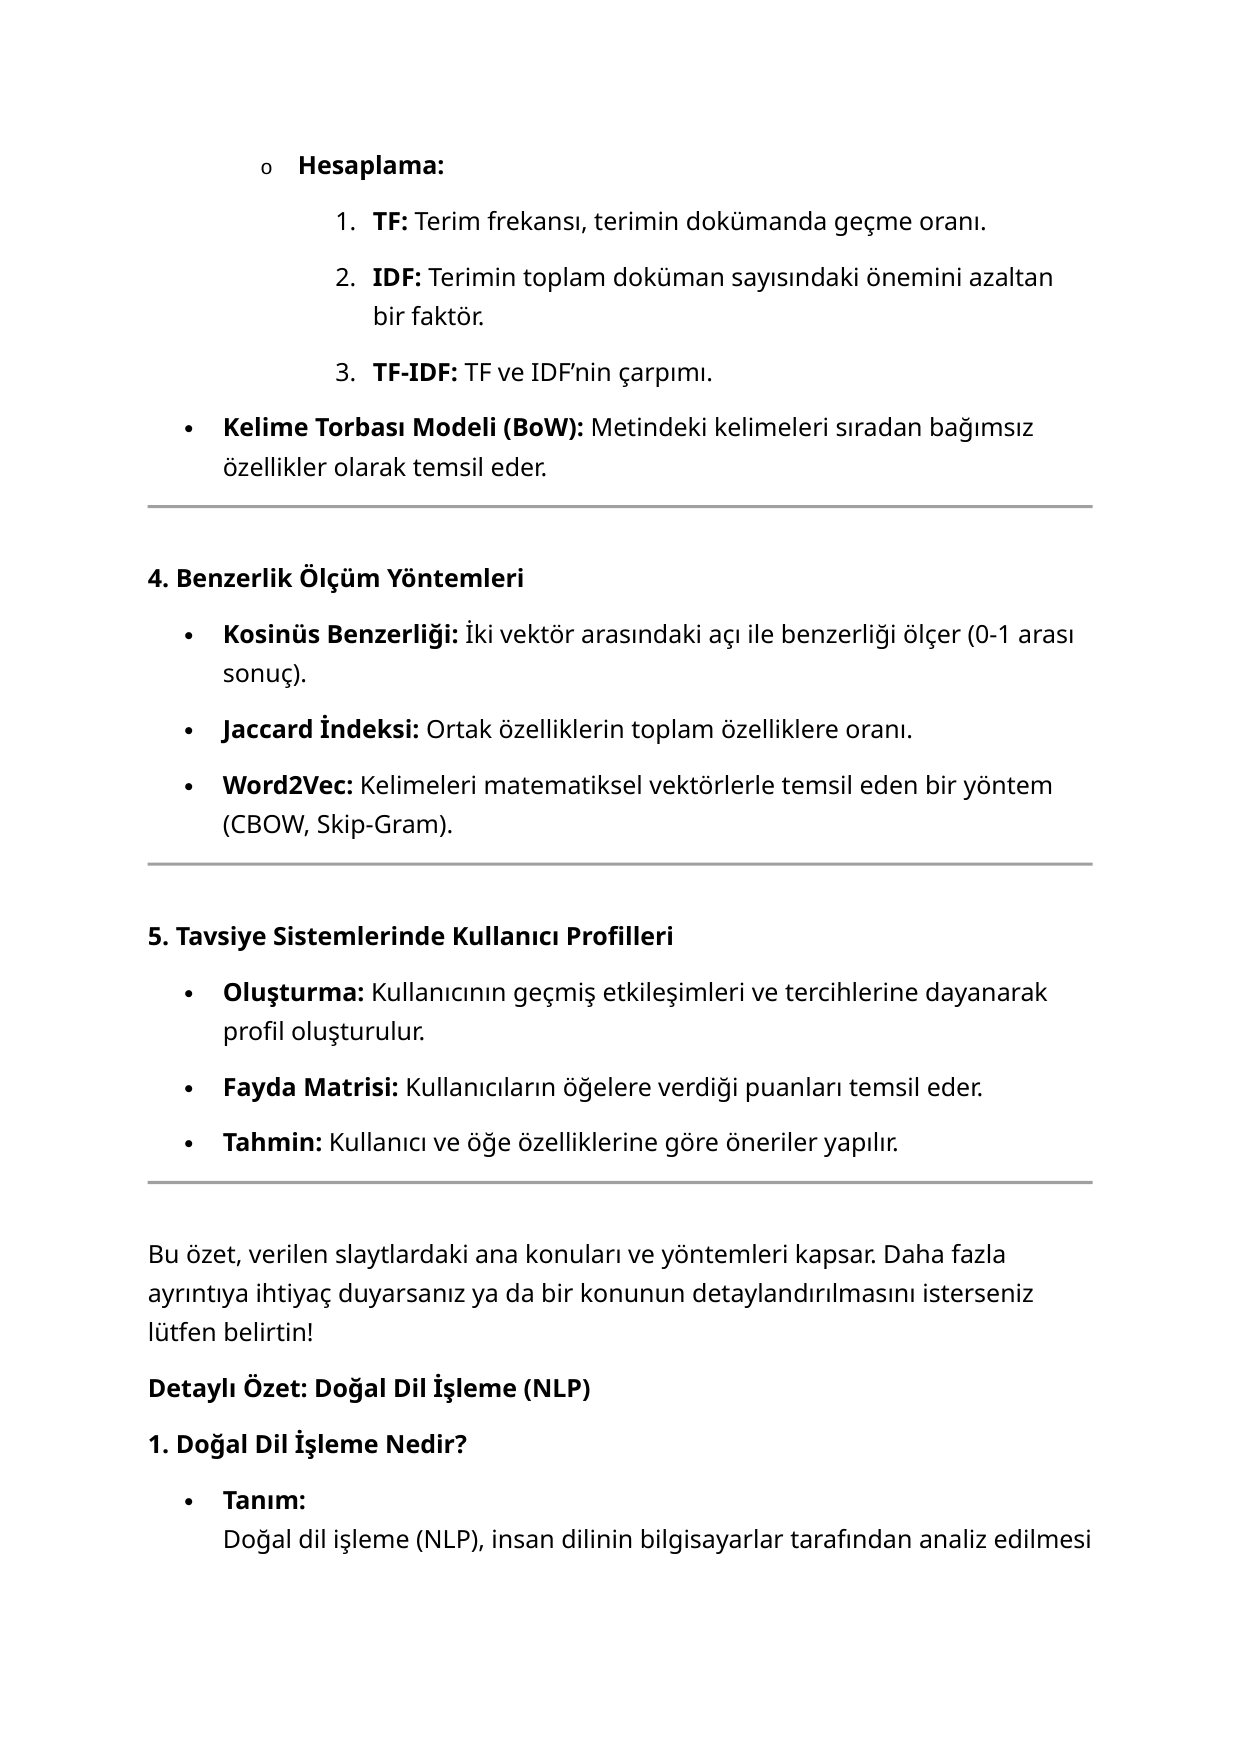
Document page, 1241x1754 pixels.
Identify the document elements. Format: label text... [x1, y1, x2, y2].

list Oluşturma: Kullanıcının geçmiş etkileşimleri ve tercihlerine dayanarak profil oluşturulur. [185, 974, 1093, 1047]
text 5. Tavsiye Sistemlerinde Kullanıcı Profilleri [148, 918, 1093, 952]
text 1. Doğal Dil İşleme Nedir? [148, 1427, 1093, 1461]
list TF-IDF: TF ve IDF’nin çarpımı. [335, 354, 1093, 388]
list Jaccard İndeksi: Ortak özelliklerin toplam özelliklere oranı. [185, 712, 1093, 746]
text Bu özet, verilen slaytlardaki ana konuları ve yöntemleri kapsar. Daha fazla ayrıntıya ihtiyaç duyarsanız ya da bir konunun detaylandırılmasını isterseniz lütfen belirtin! [148, 1237, 1093, 1349]
list IDF: Terimin toplam doküman sayısındaki önemini azaltan bir faktör. [335, 259, 1093, 332]
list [185, 1483, 1093, 1556]
list Kosinüs Benzerliği: İki vektör arasındaki açı ile benzerliği ölçer (0-1 arası sonuç). [185, 617, 1093, 690]
list TF: Terim frekansı, terimin dokümanda geçme oranı. [335, 203, 1093, 237]
list Word2Vec: Kelimeleri matematiksel vektörlerle temsil eden bir yöntem (CBOW, Skip-Gram). [185, 768, 1093, 841]
list Hesaplama: [260, 148, 1093, 182]
text Detaylı Özet: Doğal Dil İşleme (NLP) [148, 1371, 1093, 1405]
list Fayda Matrisi: Kullanıcıların öğelere verdiği puanları temsil eder. [185, 1069, 1093, 1103]
list Kelime Torbası Modeli (BoW): Metindeki kelimeleri sıradan bağımsız özellikler olarak temsil eder. [185, 410, 1093, 483]
list Tahmin: Kullanıcı ve öğe özelliklerine göre öneriler yapılır. [185, 1125, 1093, 1159]
text 4. Benzerlik Ölçüm Yöntemleri [148, 561, 1093, 595]
